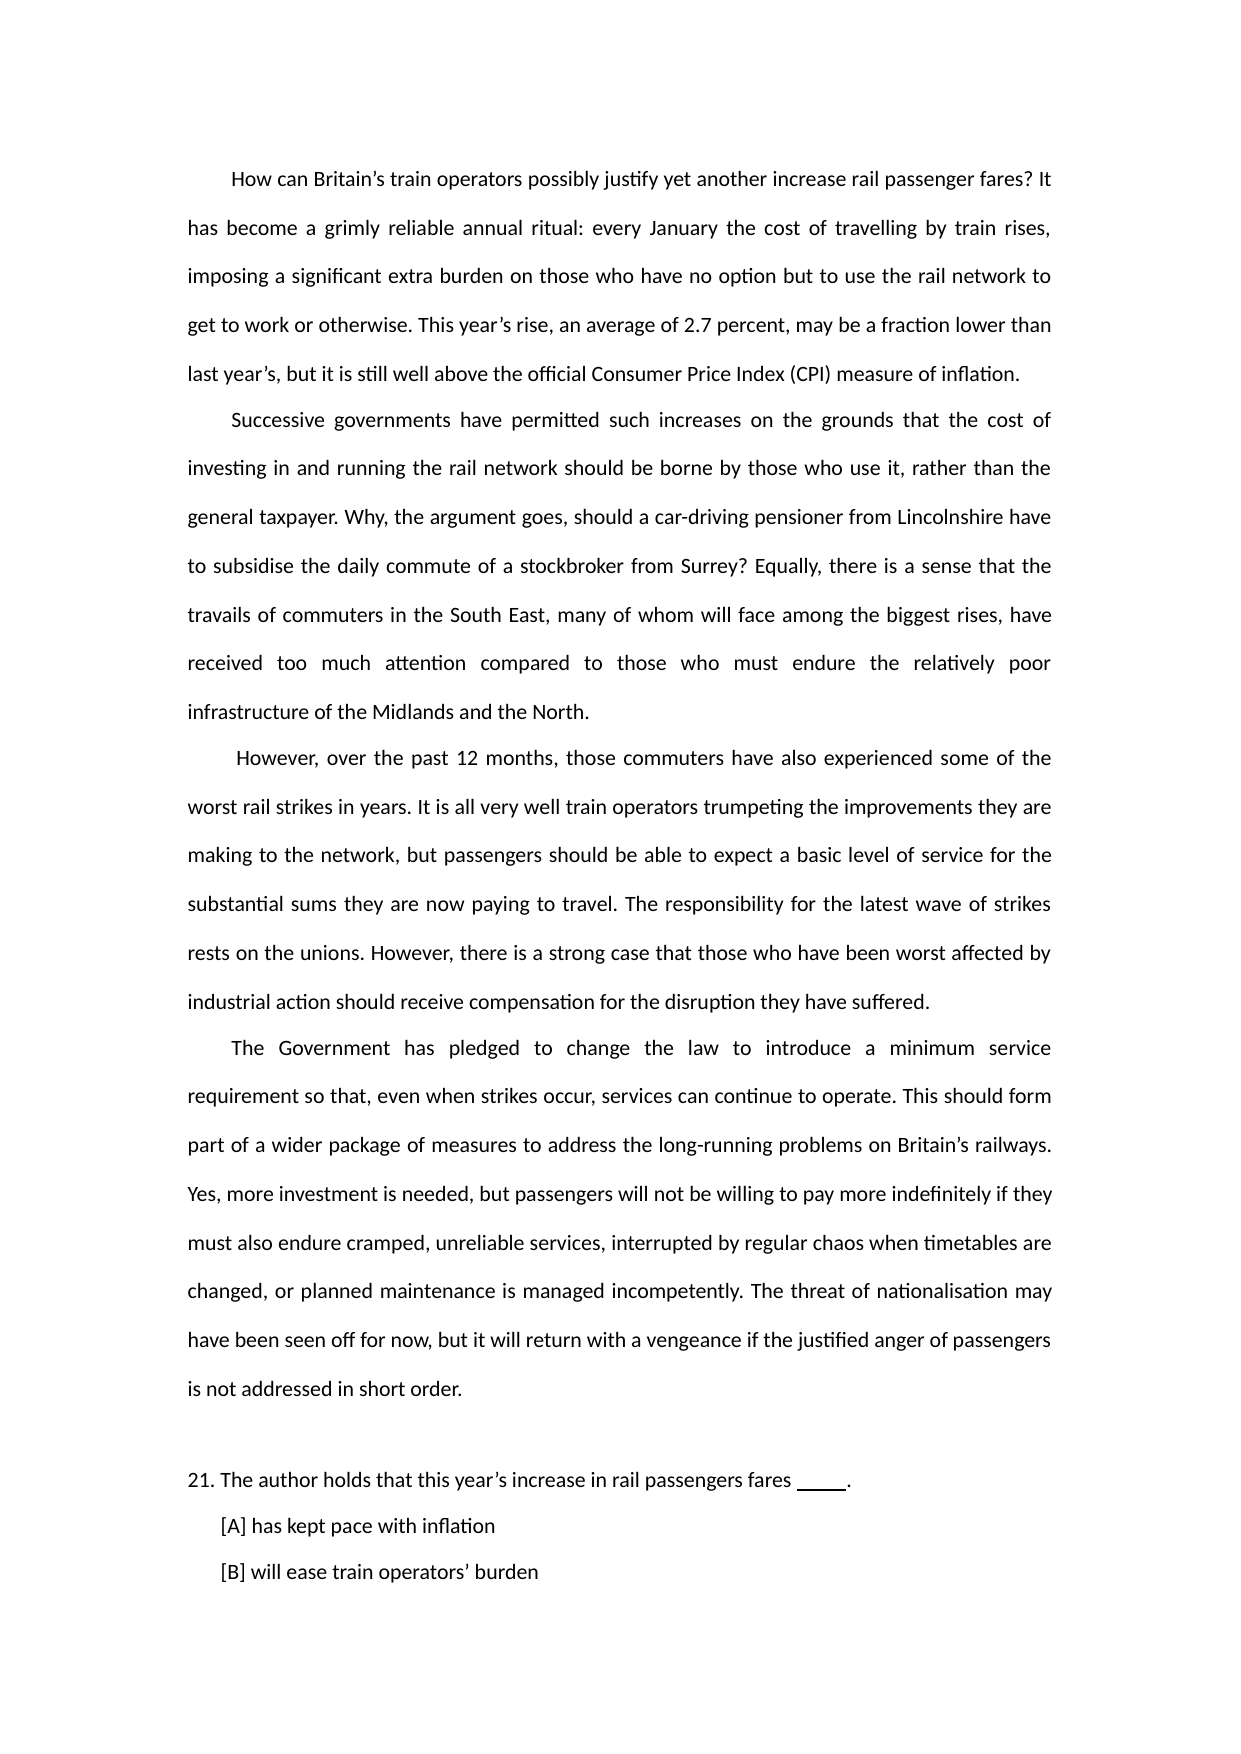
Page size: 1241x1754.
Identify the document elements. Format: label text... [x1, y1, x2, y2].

text [B] will ease train operators’ burden [187, 1555, 1053, 1588]
text [A] has kept pace with inflation [187, 1509, 1053, 1542]
text Successive governments have permitted such increases on the grounds that the cost of investing in and running the rail network should be borne by those who use it, rather than the general taxpayer. Why, the argument goes, should a car-driving pensioner from Lincolnshire have to subsidise the daily commute of a stockbroker from Surrey? Equally, there is a sense that the travails of commuters in the South East, many of whom will face among the biggest rises, have received too much attention compared to those who must endure the relatively poor infrastructure of the Midlands and the North. [187, 403, 1053, 728]
text However, over the past 12 months, those commuters have also experienced some of the worst rail strikes in years. It is all very well train operators trumpeting the improvements they are making to the network, but passengers should be able to expect a basic level of service for the substantial sums they are now paying to travel. The responsibility for the latest wave of strikes rests on the unions. However, there is a strong case that those who have been worst affected by industrial action should receive compensation for the disruption they have suffered. [187, 741, 1053, 1017]
text 21. The author holds that this year’s increase in rail passengers fares . [187, 1464, 1053, 1496]
text The Government has pledged to change the law to introduce a minimum service requirement so that, even when strikes occur, services can continue to operate. This should form part of a wider package of measures to address the long-running problems on Britain’s railways. Yes, more investment is needed, but passengers will not be willing to pay more indefinitely if they must also endure cramped, unreliable services, interrupted by regular chaos when timetables are changed, or planned maintenance is managed incompetently. The threat of nationalisation may have been seen off for now, but it will return with a vengeance if the justified anger of passengers is not addressed in short order. [187, 1031, 1053, 1404]
text How can Britain’s train operators possibly justify yet another increase rail passenger fares? It has become a grimly reliable annual ritual: every January the cost of travelling by train rises, imposing a significant extra burden on those who have no option but to use the rail network to get to work or otherwise. This year’s rise, an average of 2.7 percent, may be a fraction lower than last year’s, but it is still well above the official Consumer Price Index (CPI) measure of inflation. [187, 162, 1053, 389]
